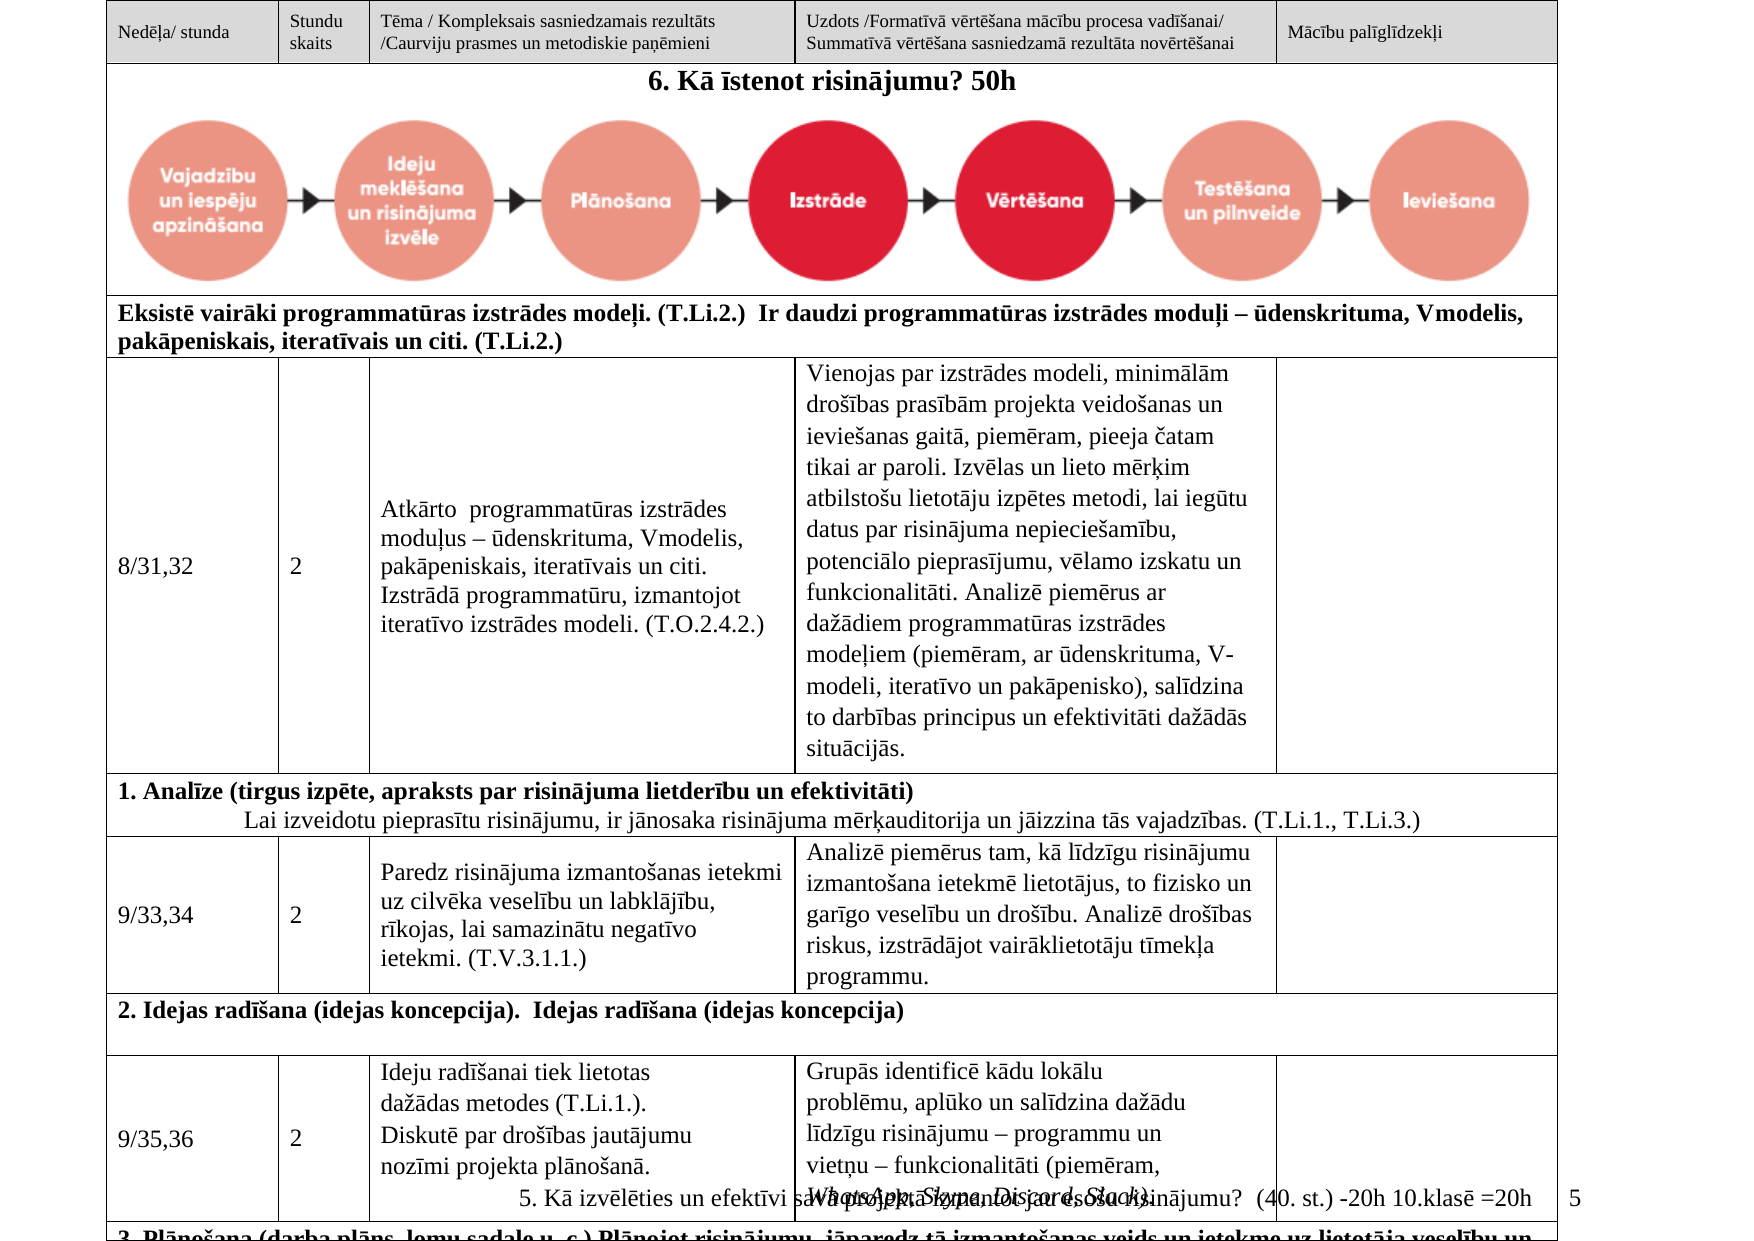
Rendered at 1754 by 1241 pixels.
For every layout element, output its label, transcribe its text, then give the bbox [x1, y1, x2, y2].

table_cell 9/33,34 [107, 837, 278, 992]
table_cell Atkārto programmatūras izstrādes moduļus – ūdenskrituma, V­modelis, pakāpeniskais, iteratīvais un citi. Izstrādā programmatūru, izmantojot iteratīvo izstrādes modeli. (T.O.2.4.2.) [370, 358, 794, 773]
table_header Mācību palīglīdzekļi [1277, 1, 1557, 62]
table_cell 2 [279, 358, 369, 773]
table_cell 6. Kā īstenot risinājumu? 50h [107, 64, 1557, 295]
table_cell Ideju radīšanai tiek lietotas dažādas metodes (T.Li.1.). Diskutē par drošības jautājumu nozīmi projekta plānošanā. [370, 1056, 794, 1221]
table_header Tēma / Kompleksais sasniedzamais rezultāts /Caurviju prasmes un metodiskie paņēmieni [370, 1, 794, 62]
table_header Uzdots /Formatīvā vērtēšana mācību procesa vadīšanai/ Summatīvā vērtēšana sasniedzamā rezultāta novērtēšanai [796, 1, 1276, 62]
table_cell 2. Idejas radīšana (idejas koncepcija). Idejas radīšana (idejas koncepcija) [107, 994, 1557, 1055]
table_cell Eksistē vairāki programmatūras izstrādes modeļi. (T.Li.2.) Ir daudzi programmatūras izstrādes moduļi – ūdenskrituma, V­modelis, pakāpeniskais, iteratīvais un citi. (T.Li.2.) [107, 296, 1557, 357]
table_cell [1277, 358, 1557, 773]
table_cell 3. Plānošana (darba plāns, lomu sadale u. c.) Plānojot risinājumu, jāparedz tā izmantošanas veids un ietekme uz lietotāja veselību un labklājību. (T.Li.3.) [107, 1222, 1557, 1240]
table_cell Vienojas par izstrādes modeli, minimālām drošības prasībām projekta veidošanas un ieviešanas gaitā, piemēram, pieeja čatam tikai ar paroli. Izvēlas un lieto mērķim atbilstošu lietotāju izpētes metodi, lai iegūtu datus par risinājuma nepieciešamību, potenciālo pieprasījumu, vēlamo izskatu un funkcionalitāti. Analizē piemērus ar dažādiem programmatūras izstrādes modeļiem (piemēram, ar ūdenskrituma, V­modeli, iteratīvo un pakāpenisko), salīdzina to darbības principus un efektivitāti dažādās situācijās. [796, 358, 1276, 773]
table_cell [1277, 837, 1557, 992]
table_cell 2 [279, 1056, 369, 1221]
table_cell Analizē piemērus tam, kā līdzīgu risinājumu izmantošana ietekmē lietotājus, to fizisko un garīgo veselību un drošību. Analizē drošības riskus, izstrādājot vairāklietotāju tīmekļa programmu. [796, 837, 1276, 992]
table_cell 9/35,36 [107, 1056, 278, 1221]
table_cell Paredz risinājuma izmantošanas ietekmi uz cilvēka veselību un labklājību, rīkojas, lai samazinātu negatīvo ietekmi. (T.V.3.1.1.) [370, 837, 794, 992]
table_header Nedēļa/ stunda [107, 1, 278, 62]
table_cell 8/31,32 [107, 358, 278, 773]
table_cell 2 [279, 837, 369, 992]
picture [117, 97, 1547, 295]
table_cell [1277, 1056, 1557, 1221]
table_header Stundu skaits [279, 1, 369, 62]
table_cell 1. Analīze (tirgus izpēte, apraksts par risinājuma lietderību un efektivitāti) Lai izveidotu pieprasītu risinājumu, ir jānosaka risinājuma mērķauditorija un jāizzina tās vajadzības. (T.Li.1., T.Li.3.) [107, 774, 1557, 836]
table_cell Grupās identificē kādu lokālu problēmu, aplūko un salīdzina dažādu līdzīgu risinājumu – programmu un vietņu – funkcionalitāti (piemēram, WhatsApp, Skype, Discord, Slack). [796, 1056, 1276, 1221]
